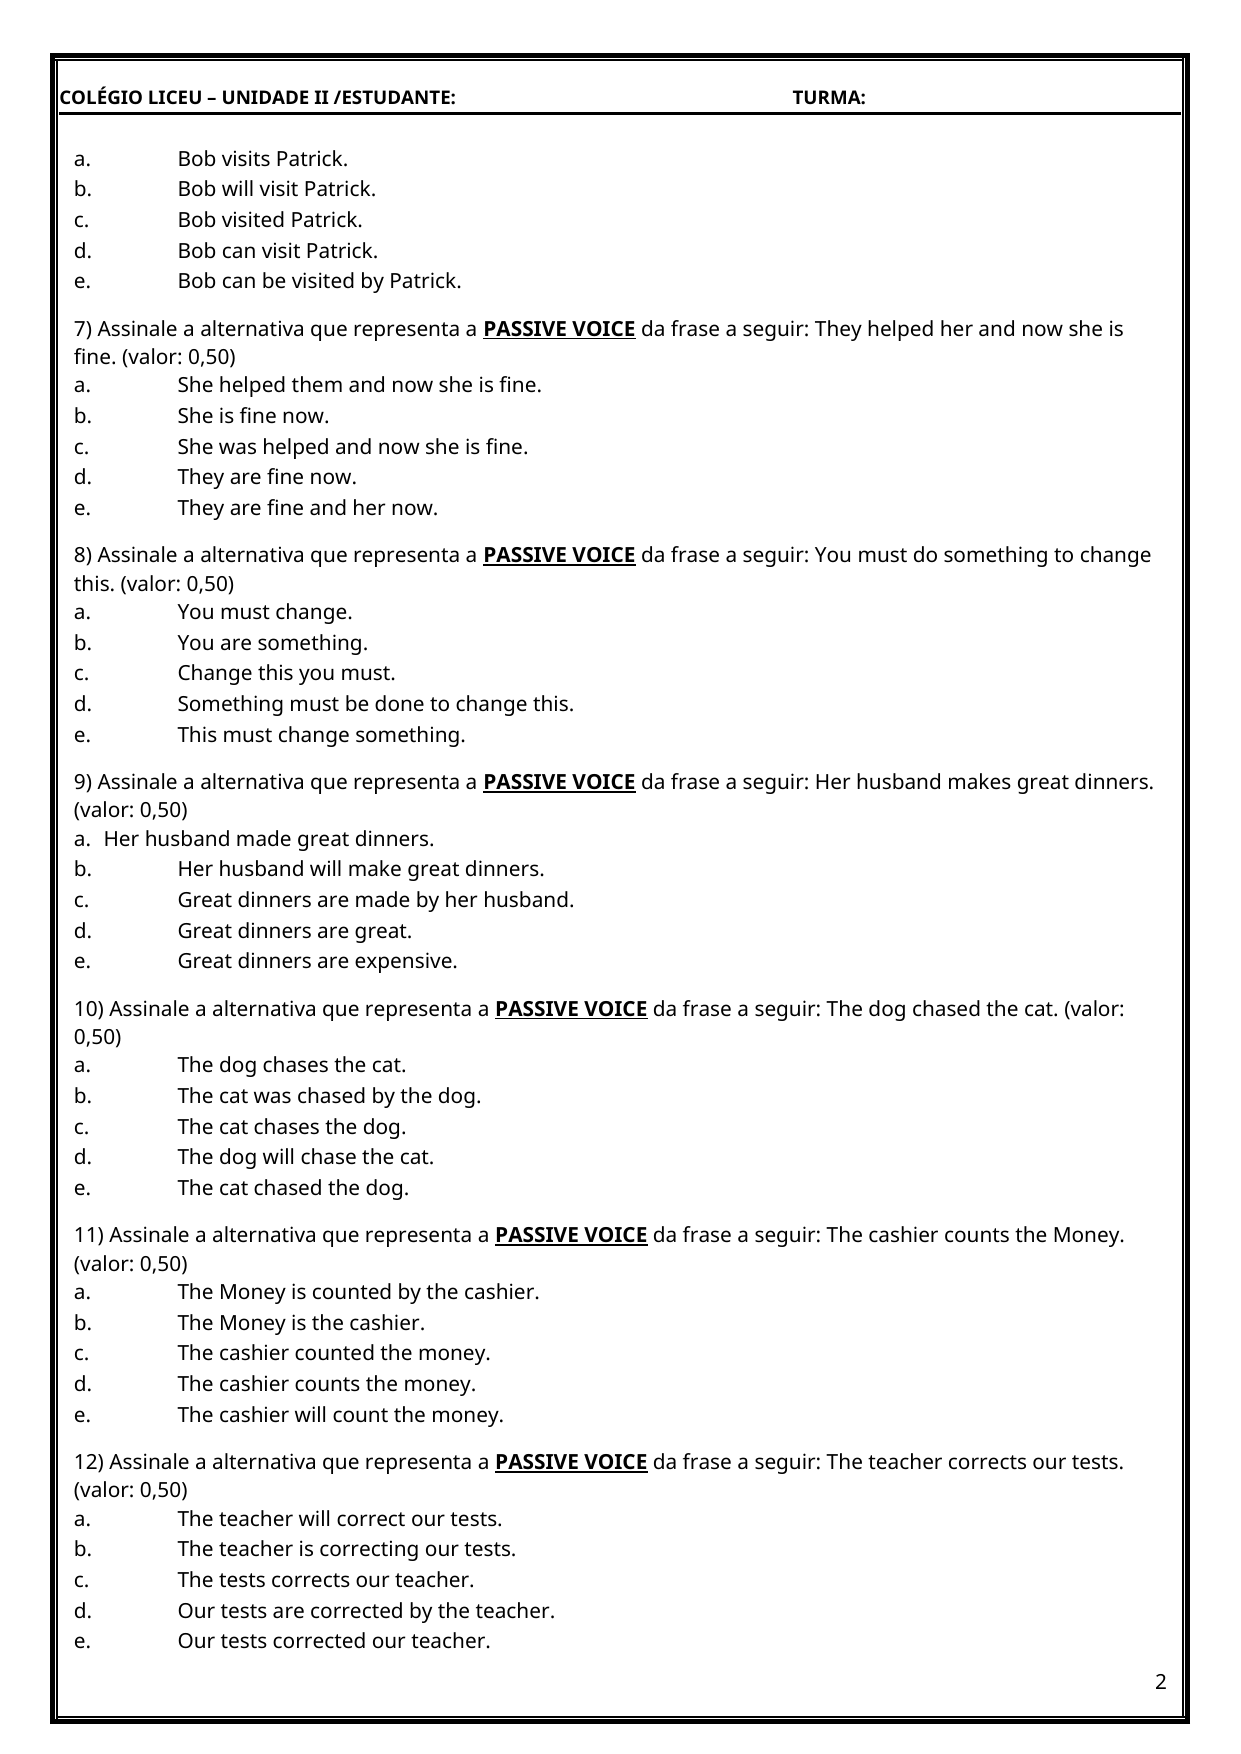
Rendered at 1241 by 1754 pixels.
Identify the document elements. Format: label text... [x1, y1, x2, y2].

text 7) Assinale a alternativa que representa a PASSIVE VOICE da frase a seguir: They helped her and now she is fine. (valor: 0,50) [74, 314, 1167, 371]
list The dog will chase the cat. [74, 1142, 1167, 1171]
text 10) Assinale a alternativa que representa a PASSIVE VOICE da frase a seguir: The dog chased the cat. (valor: 0,50) [74, 994, 1167, 1051]
list The Money is counted by the cashier. [74, 1277, 1167, 1306]
list Her husband made great dinners. [74, 824, 1167, 852]
list She is fine now. [74, 401, 1167, 429]
list Our tests are corrected by the teacher. [74, 1596, 1167, 1624]
list The cashier will count the money. [74, 1400, 1167, 1428]
list She helped them and now she is fine. [74, 371, 1167, 399]
list Bob visits Patrick. [74, 144, 1167, 172]
list Change this you must. [74, 658, 1167, 687]
list Great dinners are made by her husband. [74, 885, 1167, 913]
list Great dinners are great. [74, 916, 1167, 944]
list Bob visited Patrick. [74, 205, 1167, 233]
list The tests corrects our teacher. [74, 1565, 1167, 1593]
list The Money is the cashier. [74, 1308, 1167, 1336]
list The cashier counts the money. [74, 1369, 1167, 1397]
list Great dinners are expensive. [74, 946, 1167, 975]
list Bob will visit Patrick. [74, 174, 1167, 203]
list She was helped and now she is fine. [74, 432, 1167, 460]
text 9) Assinale a alternativa que representa a PASSIVE VOICE da frase a seguir: Her husband makes great dinners. (valor: 0,50) [74, 767, 1167, 824]
list They are fine and her now. [74, 493, 1167, 521]
list Bob can visit Patrick. [74, 236, 1167, 264]
list The cat chases the dog. [74, 1112, 1167, 1140]
list You must change. [74, 597, 1167, 626]
list Our tests corrected our teacher. [74, 1626, 1167, 1655]
list You are something. [74, 628, 1167, 656]
text 11) Assinale a alternativa que representa a PASSIVE VOICE da frase a seguir: The cashier counts the Money. (valor: 0,50) [74, 1220, 1167, 1277]
list Something must be done to change this. [74, 689, 1167, 717]
list This must change something. [74, 720, 1167, 748]
list They are fine now. [74, 462, 1167, 491]
list The cashier counted the money. [74, 1338, 1167, 1367]
list The teacher will correct our tests. [74, 1504, 1167, 1532]
list The teacher is correcting our tests. [74, 1534, 1167, 1563]
list The dog chases the cat. [74, 1051, 1167, 1079]
list Bob can be visited by Patrick. [74, 266, 1167, 295]
text 8) Assinale a alternativa que representa a PASSIVE VOICE da frase a seguir: You must do something to change this. (valor: 0,50) [74, 540, 1167, 597]
text 12) Assinale a alternativa que representa a PASSIVE VOICE da frase a seguir: The teacher corrects our tests. (valor: 0,50) [74, 1447, 1167, 1504]
list The cat was chased by the dog. [74, 1081, 1167, 1109]
list The cat chased the dog. [74, 1173, 1167, 1201]
list Her husband will make great dinners. [74, 854, 1167, 883]
